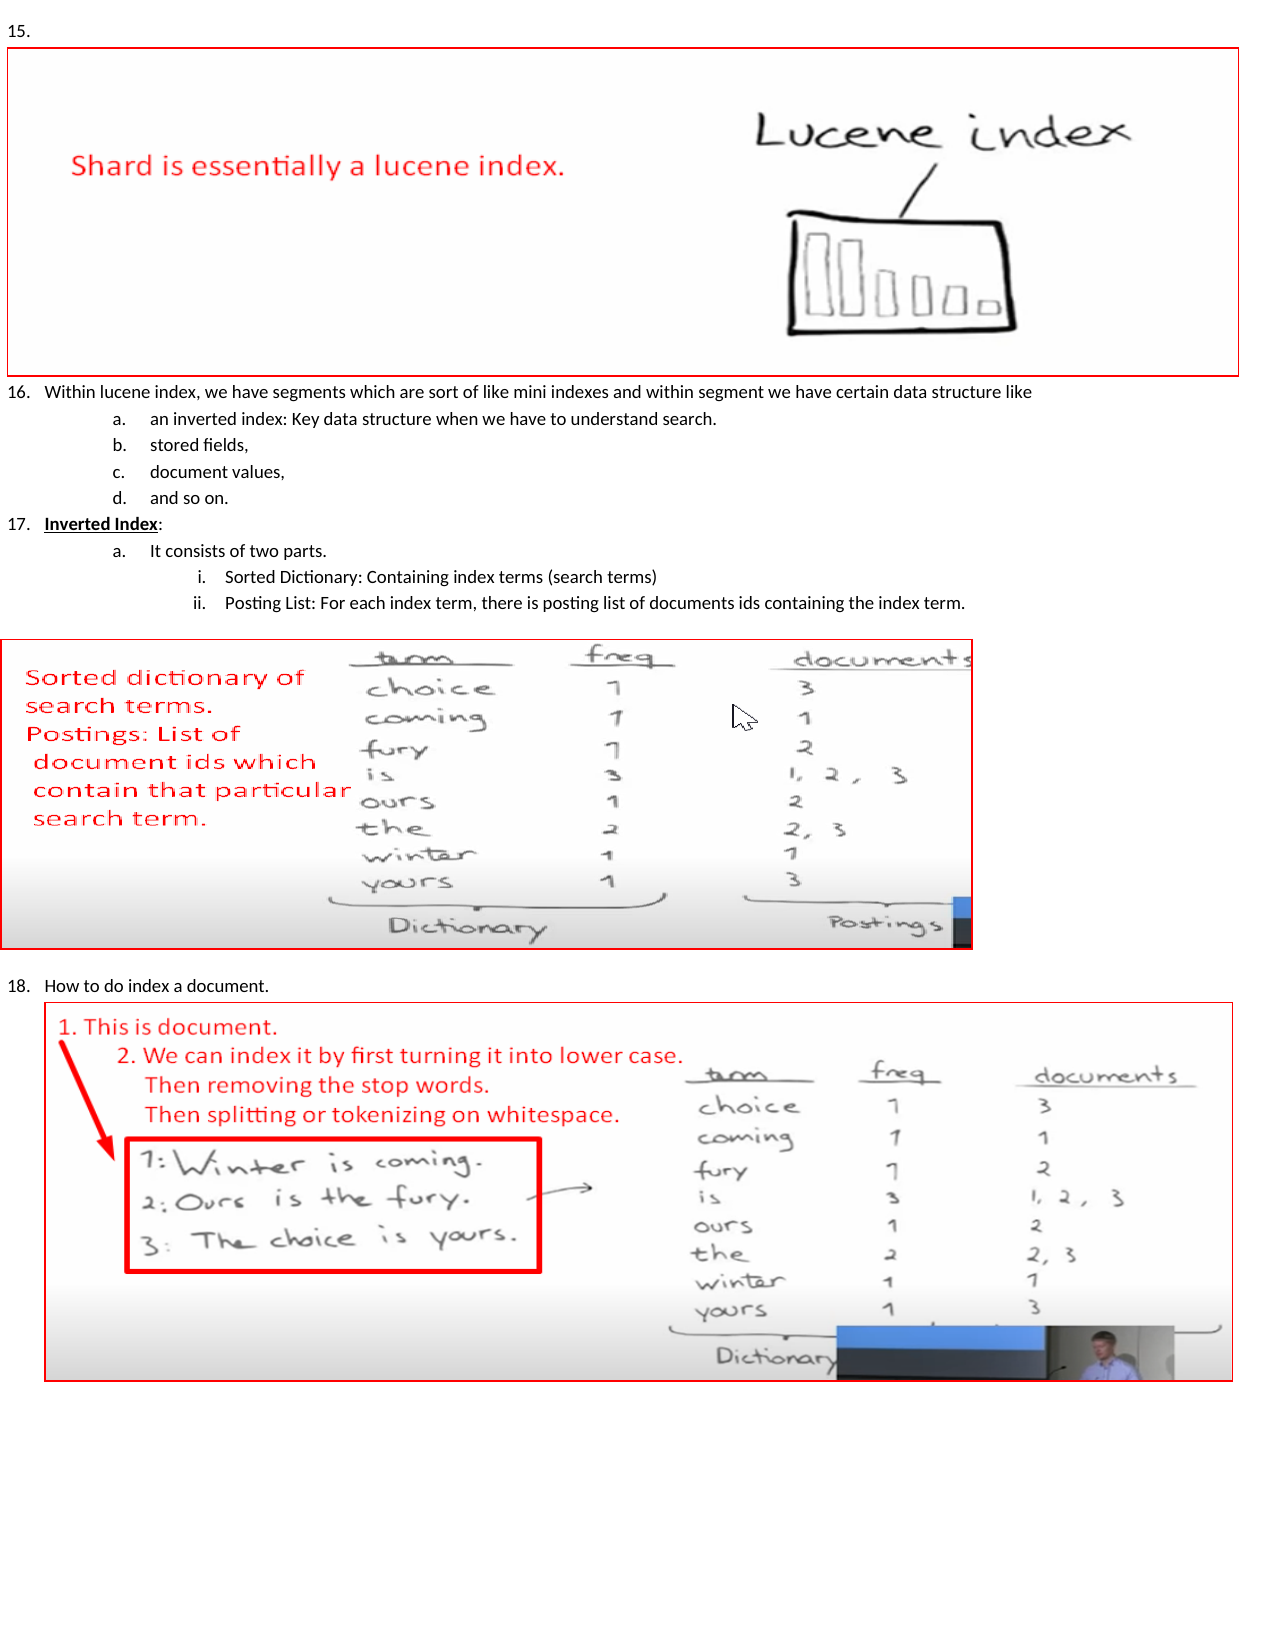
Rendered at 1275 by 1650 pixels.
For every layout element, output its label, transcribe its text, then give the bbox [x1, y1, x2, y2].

list Posting List: For each index term, there is posting list of documents ids containing the index term. [206, 592, 1270, 614]
list Sorted Dictionary: Containing index terms (search terms) [206, 565, 1270, 588]
list Inverted Index: [7, 512, 1270, 535]
list It consists of two parts. [112, 539, 1270, 562]
picture [8, 49, 1238, 375]
list Within lucene index, we have segments which are sort of like mini indexes and within segment we have certain data structure like [7, 381, 1270, 404]
list and so on. [112, 486, 1270, 509]
picture [2, 640, 971, 948]
list document values, [112, 460, 1270, 483]
picture [46, 1003, 1232, 1380]
list stored fields, [112, 433, 1270, 456]
list an inverted index: Key data structure when we have to understand search. [112, 407, 1270, 430]
